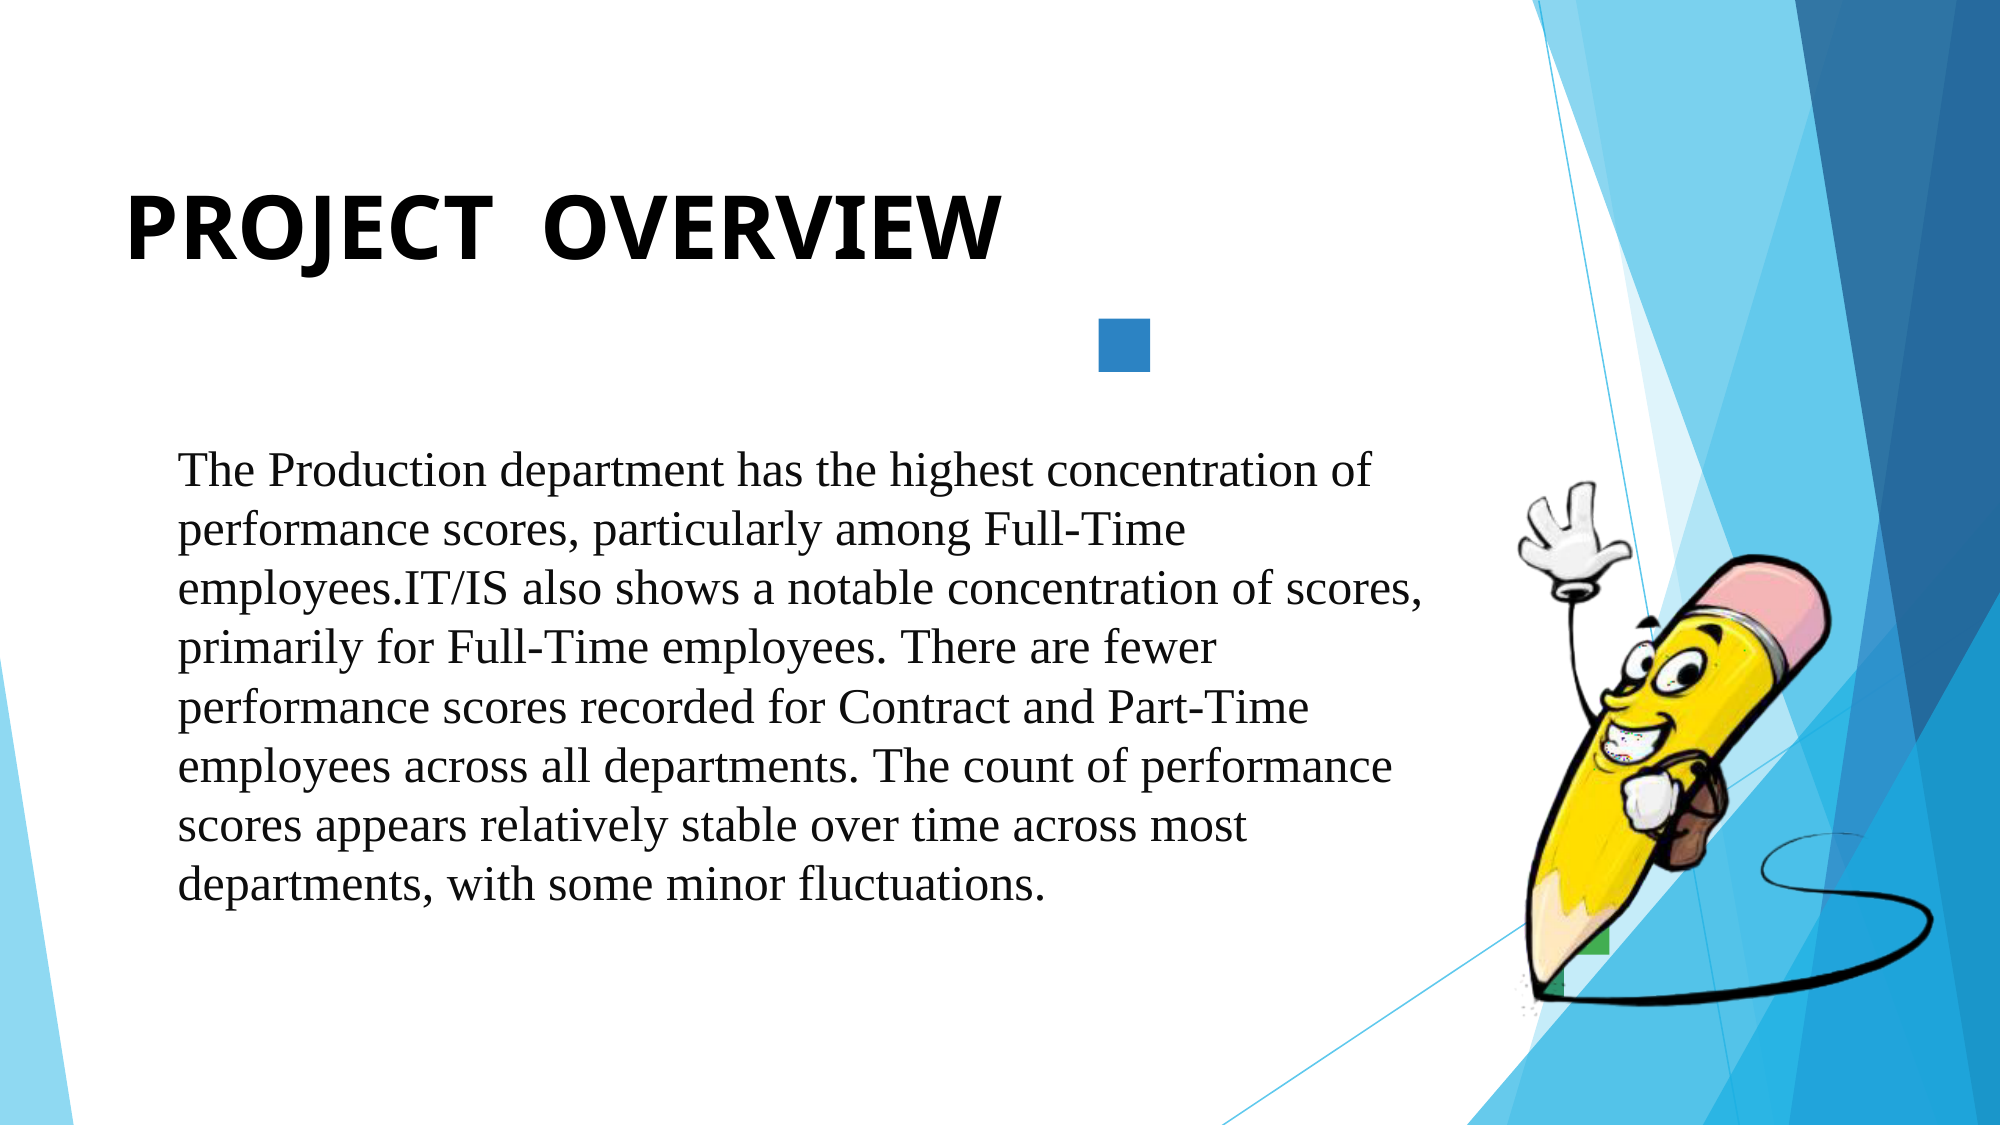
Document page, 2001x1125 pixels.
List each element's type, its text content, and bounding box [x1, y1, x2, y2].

picture [1420, 434, 2000, 1060]
subtitle PROJECT OVERVIEW [123, 164, 1892, 285]
subtitle The Production department has the highest concentration of performance scores, particularly among Full-Time employees.IT/IS also shows a notable concentration of scores, primarily for Full-Time employees. There are fewer performance scores recorded for Contract and Part-Time employees across all departments. The count of performance scores appears relatively stable over time across most departments, with some minor fluctuations. [177, 440, 1420, 911]
